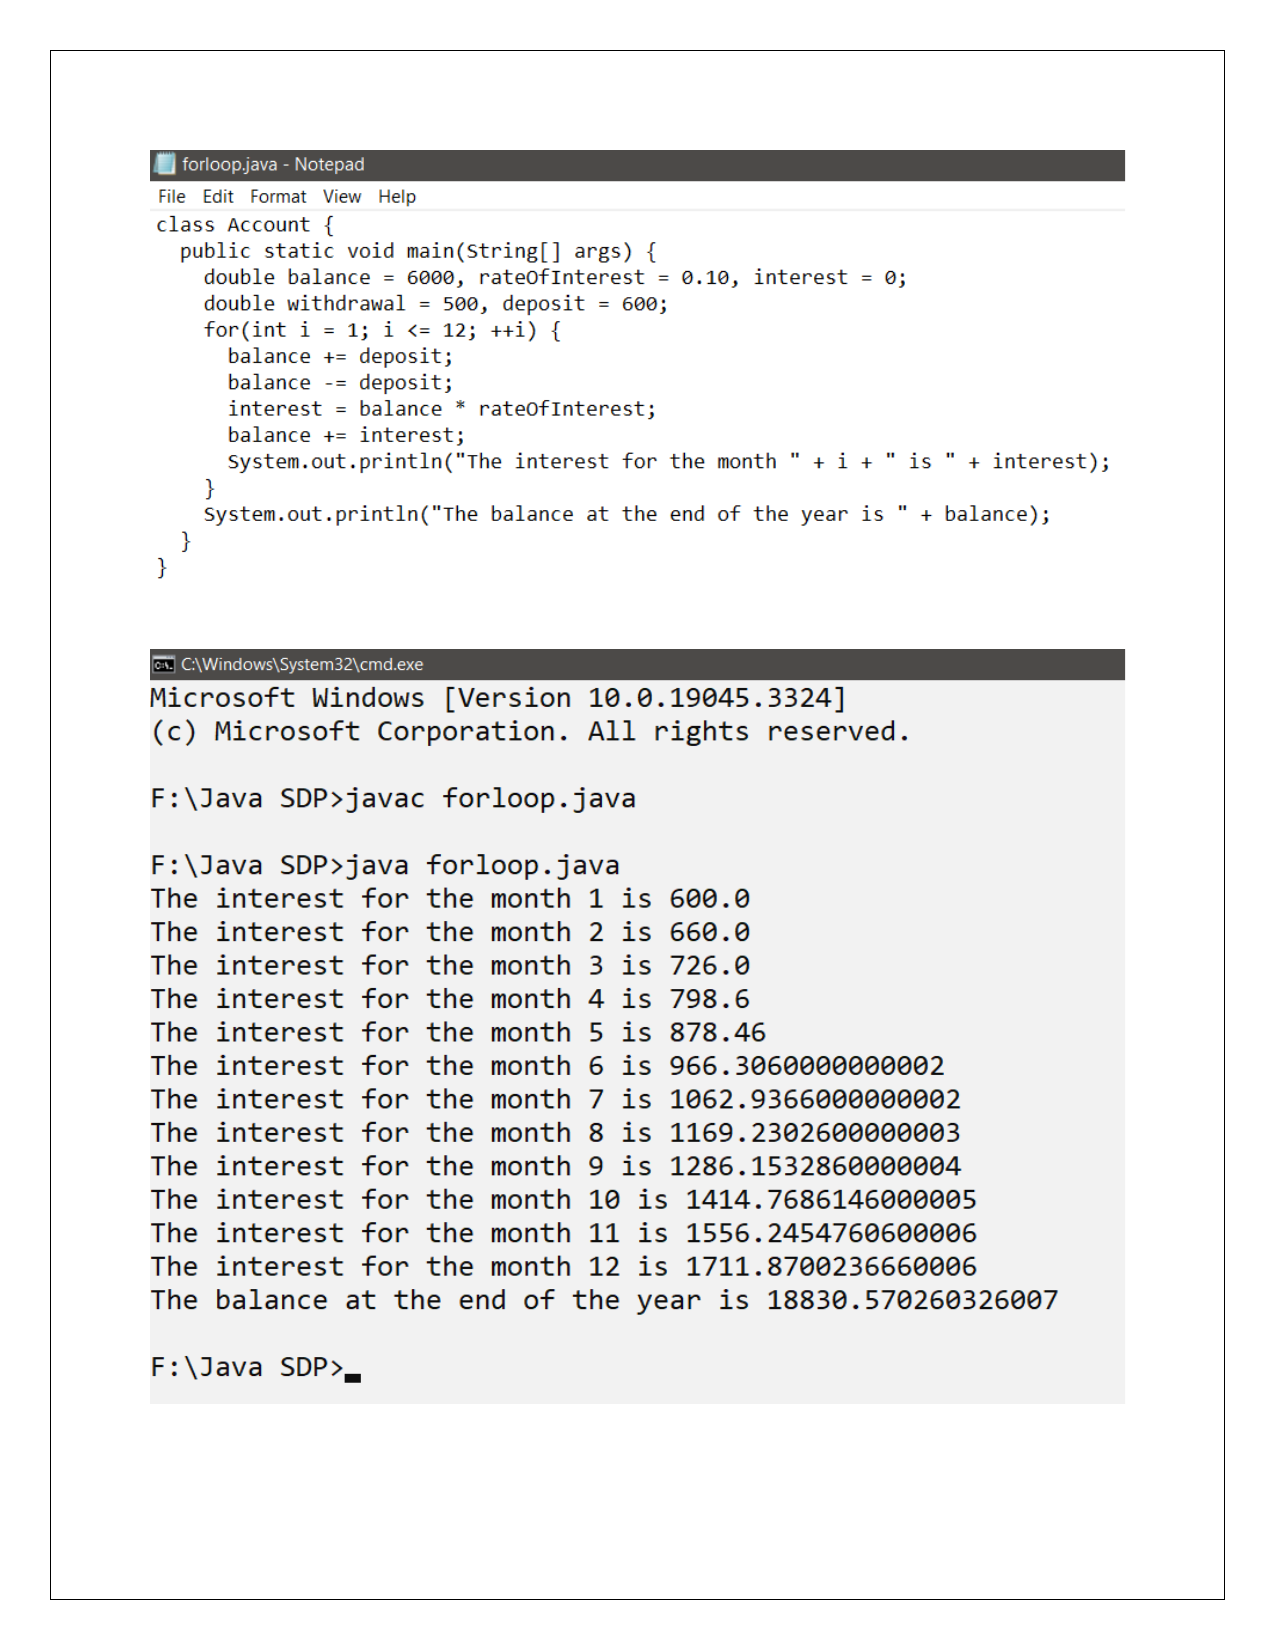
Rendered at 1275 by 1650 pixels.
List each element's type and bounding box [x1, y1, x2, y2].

picture [150, 649, 1125, 1404]
picture [150, 150, 1125, 631]
